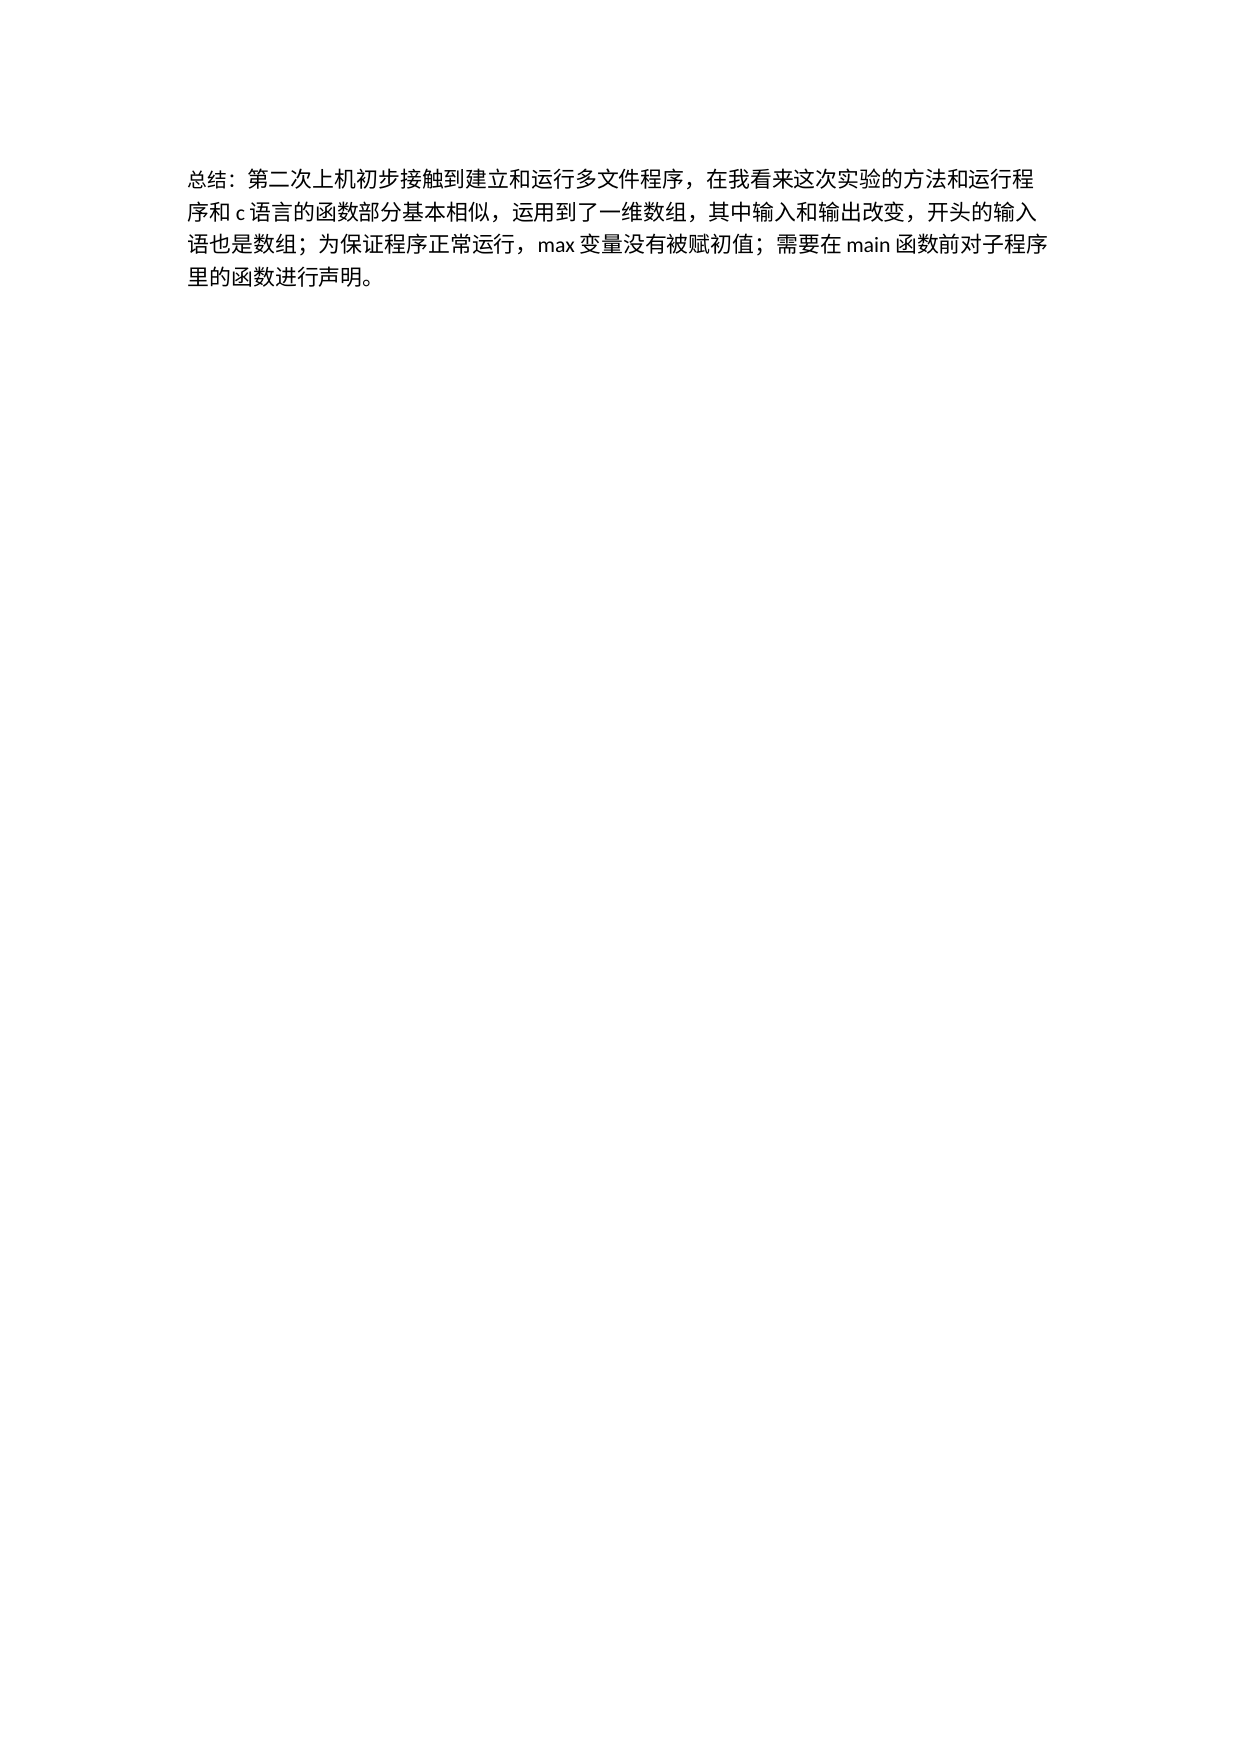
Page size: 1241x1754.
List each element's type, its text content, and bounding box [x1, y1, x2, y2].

text 总结：第二次上机初步接触到建立和运行多文件程序，在我看来这次实验的方法和运行程序和c语言的函数部分基本相似，运用到了一维数组，其中输入和输出改变，开头的输入语也是数组；为保证程序正常运行，max变量没有被赋初值；需要在main函数前对子程序里的函数进行声明。 [187, 162, 1053, 292]
